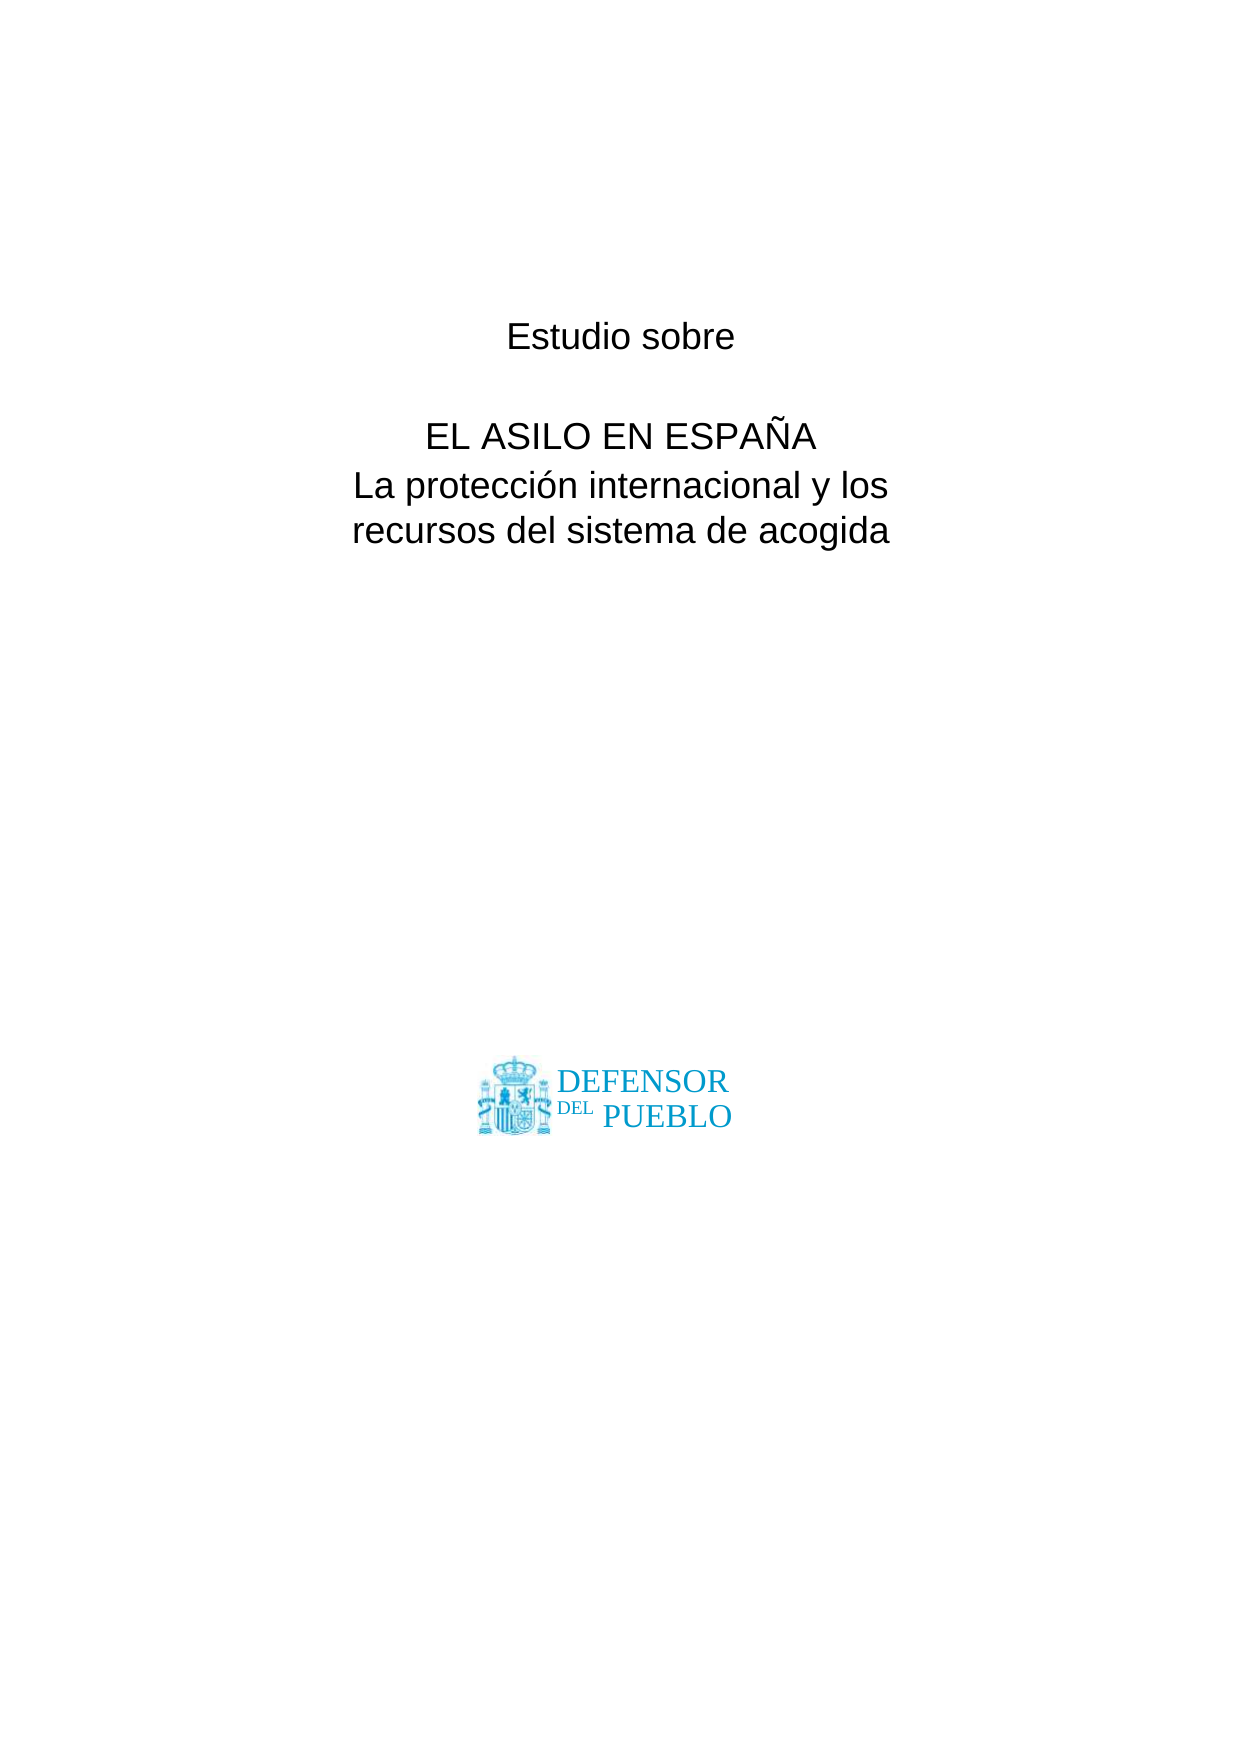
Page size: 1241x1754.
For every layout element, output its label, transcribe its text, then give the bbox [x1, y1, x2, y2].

text EL ASILO EN ESPAÑA [339, 414, 902, 457]
text Estudio sobre [339, 314, 902, 358]
text La protección internacional y los recursos del sistema de acogida [339, 463, 902, 552]
text DEL PUEBLO [557, 1099, 766, 1134]
text DEFENSOR [557, 1061, 766, 1099]
picture [477, 1055, 553, 1136]
